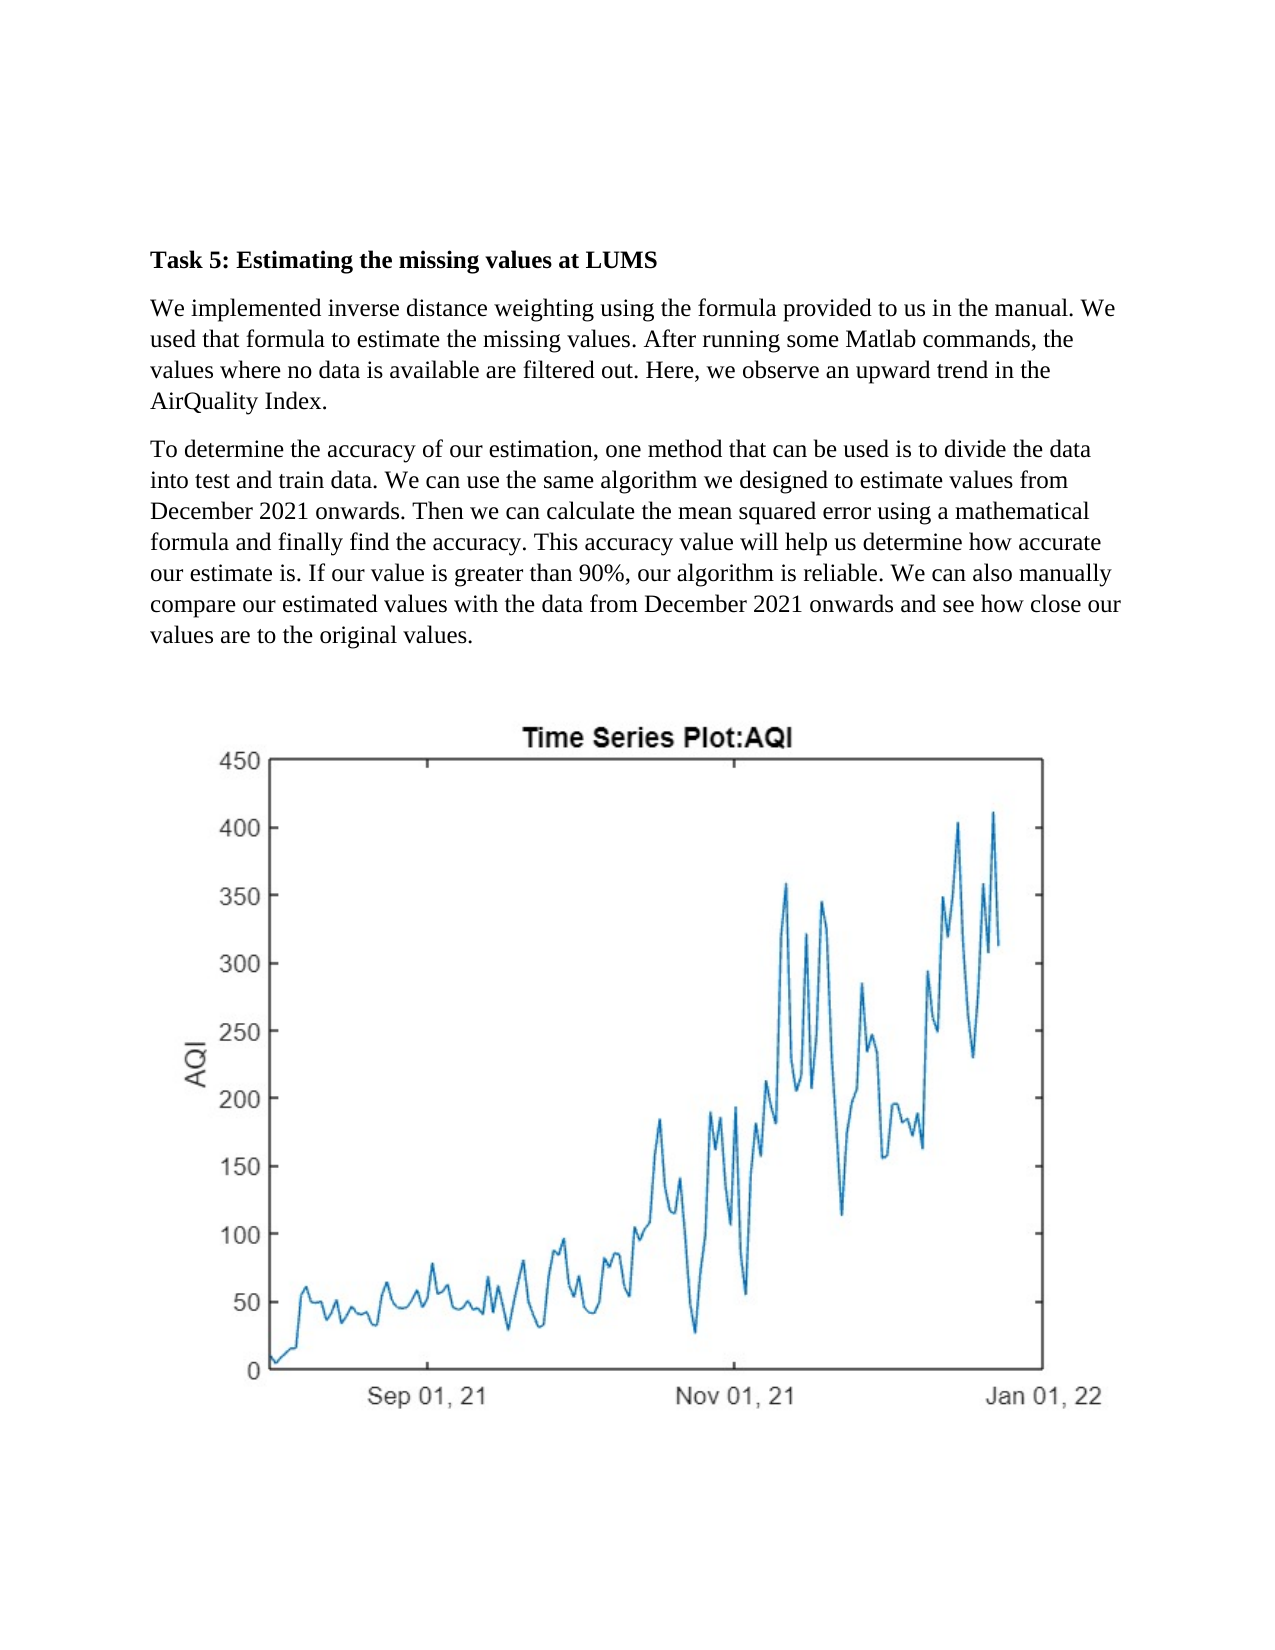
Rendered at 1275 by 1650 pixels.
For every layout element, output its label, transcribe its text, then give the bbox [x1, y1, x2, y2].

picture [150, 698, 1125, 1422]
text We implemented inverse distance weighting using the formula provided to us in the manual. We used that formula to estimate the missing values. After running some Matlab commands, the values where no data is available are filtered out. Here, we observe an upward trend in the AirQuality Index. [150, 293, 1125, 415]
text To determine the accuracy of our estimation, one method that can be used is to divide the data into test and train data. We can use the same algorithm we designed to estimate values from December 2021 onwards. Then we can calculate the mean squared error using a mathematical formula and finally find the accuracy. This accuracy value will help us determine how accurate our estimate is. If our value is greater than 90%, our algorithm is reliable. We can also manually compare our estimated values with the data from December 2021 onwards and see how close our values are to the original values. [150, 434, 1125, 649]
text Task 5: Estimating the missing values at LUMS [150, 245, 1125, 274]
